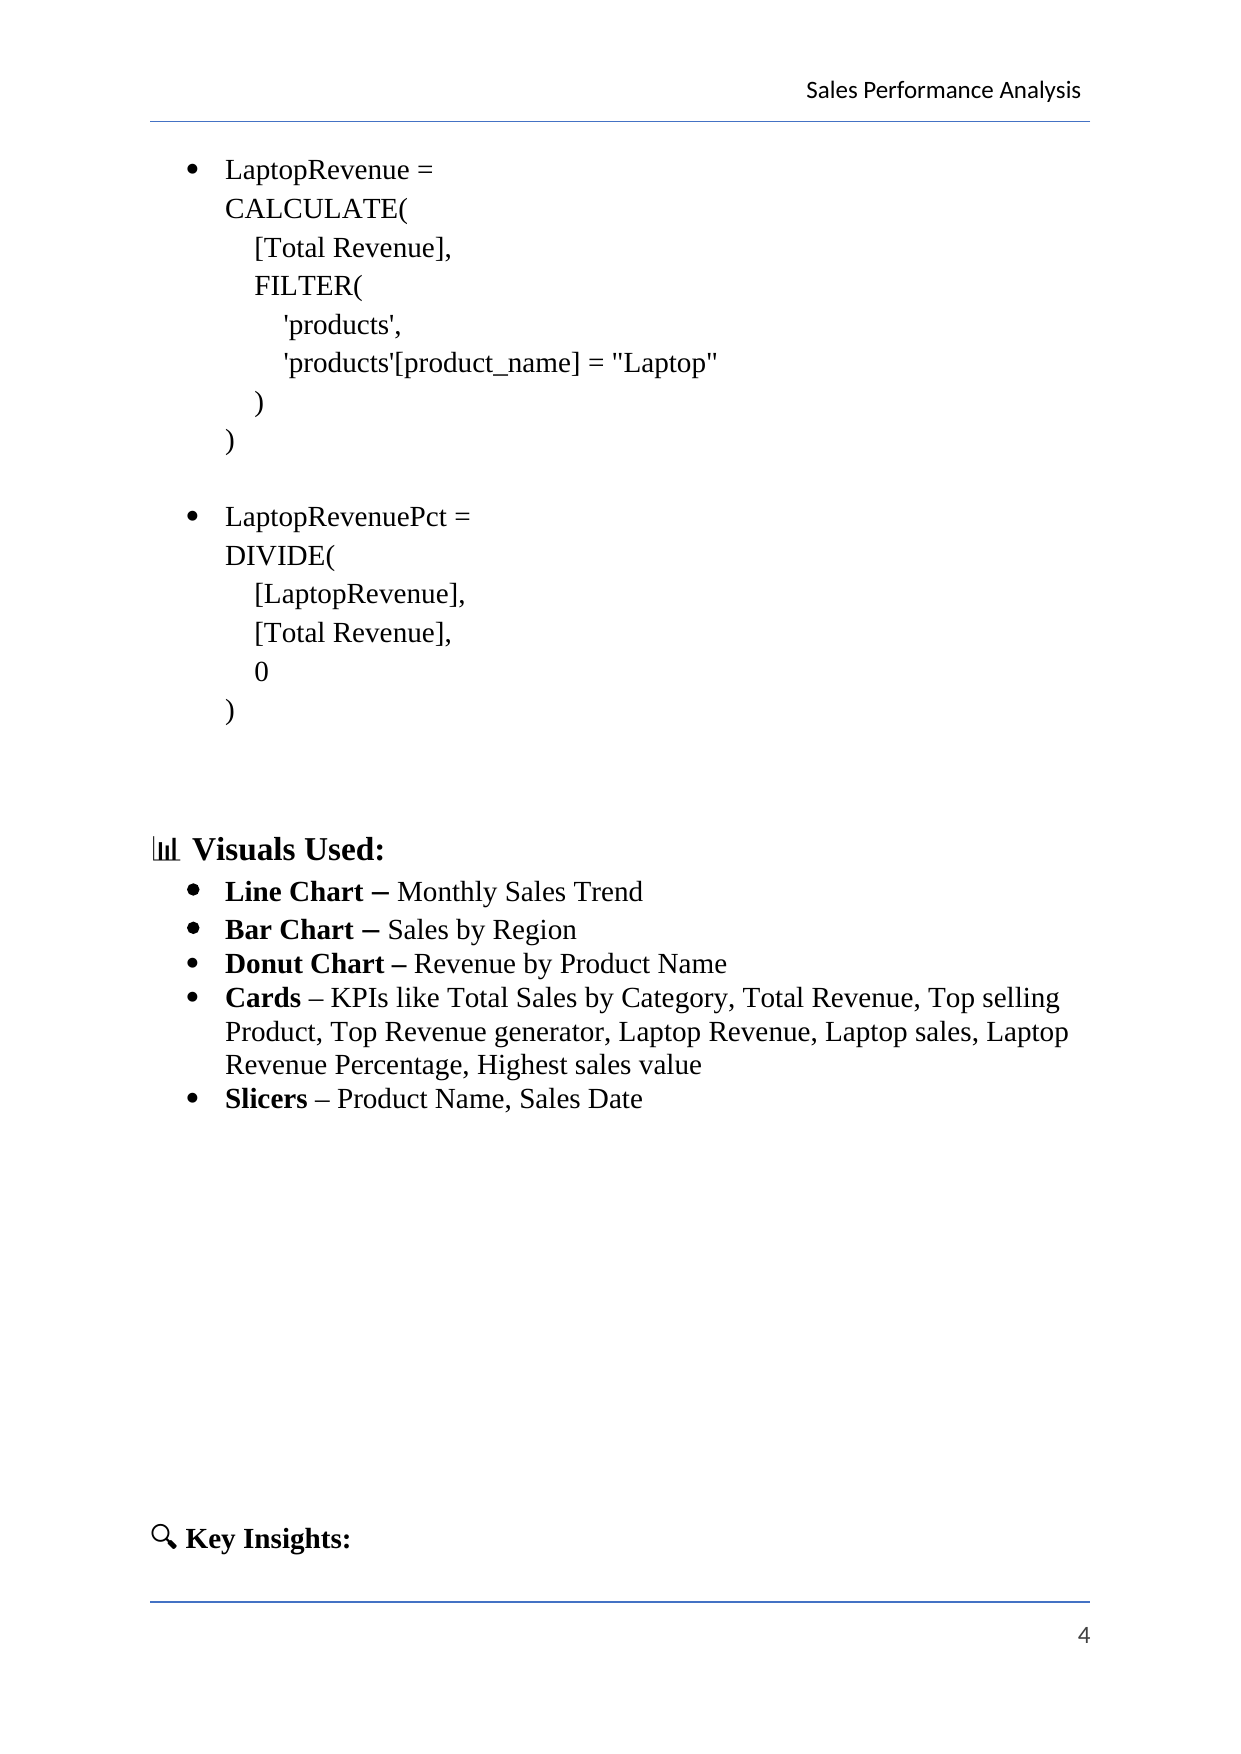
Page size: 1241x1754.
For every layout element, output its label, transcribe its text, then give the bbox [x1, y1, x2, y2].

list ) [225, 692, 1090, 726]
list [LaptopRevenue], [225, 577, 1090, 610]
list Donut Chart – Revenue by Product Name [187, 947, 1090, 980]
list [Total Revenue], [225, 615, 1090, 649]
list DIVIDE( [225, 538, 1090, 572]
list FILTER( [225, 268, 1090, 302]
list 0 [225, 654, 1090, 687]
list LaptopRevenue = [187, 152, 1090, 186]
list Slicers – Product Name, Sales Date [187, 1081, 1090, 1115]
text 🔍 Key Insights: [150, 1517, 1090, 1557]
list Bar Chart – Sales by Region [187, 908, 1090, 947]
list ) [225, 422, 1090, 456]
list Line Chart – Monthly Sales Trend [187, 870, 1090, 908]
list [Total Revenue], [225, 230, 1090, 263]
list 'products'[product_name] = "Laptop" [225, 345, 1090, 379]
list Cards – KPIs like Total Sales by Category, Total Revenue, Top selling Product, Top Revenue generator, Laptop Revenue, Laptop sales, Laptop Revenue Percentage, Highest sales value [187, 980, 1090, 1081]
text 📊 Visuals Used: [150, 824, 1090, 870]
list CALCULATE( [225, 191, 1090, 225]
list ) [225, 384, 1090, 417]
list 'products', [225, 307, 1090, 340]
list LaptopRevenuePct = [187, 499, 1090, 533]
